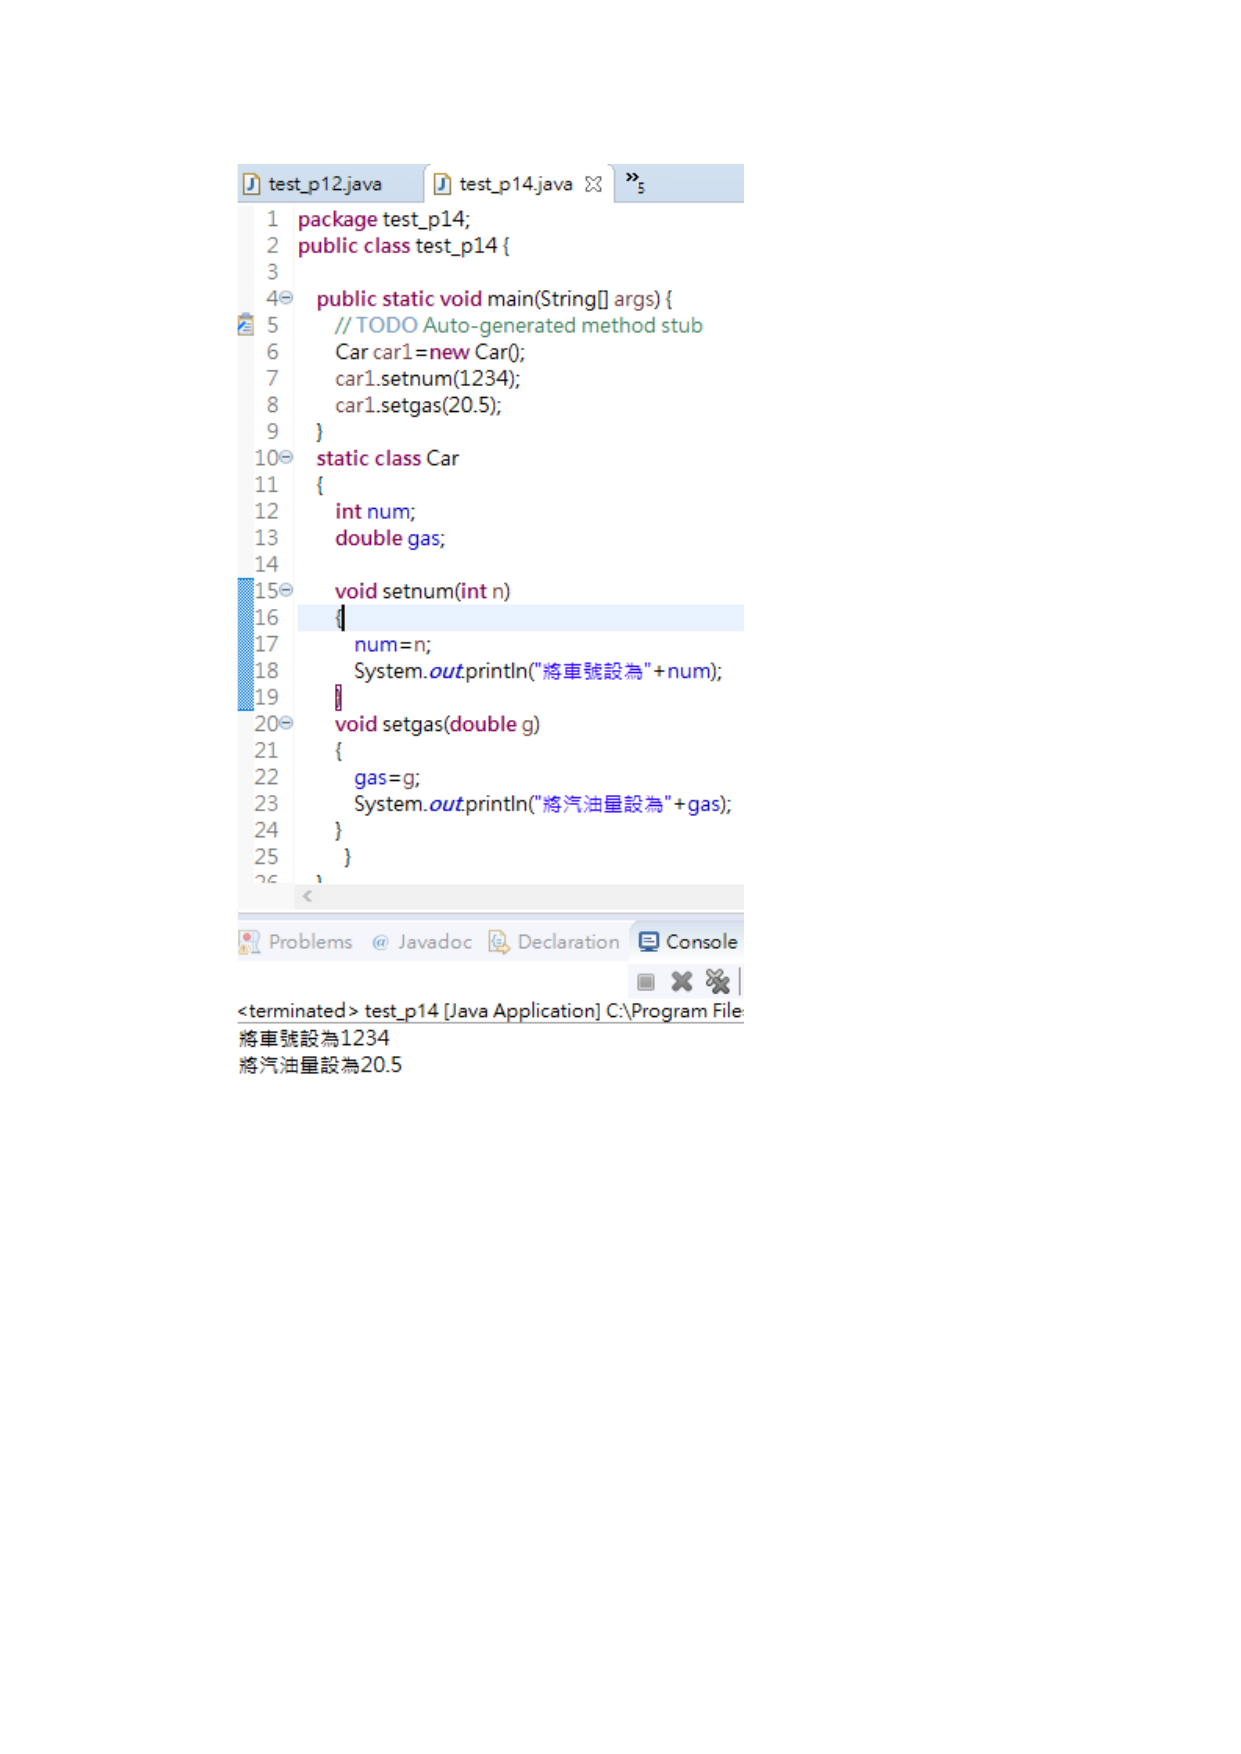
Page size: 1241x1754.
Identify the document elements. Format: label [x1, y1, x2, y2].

picture [237, 164, 744, 1077]
